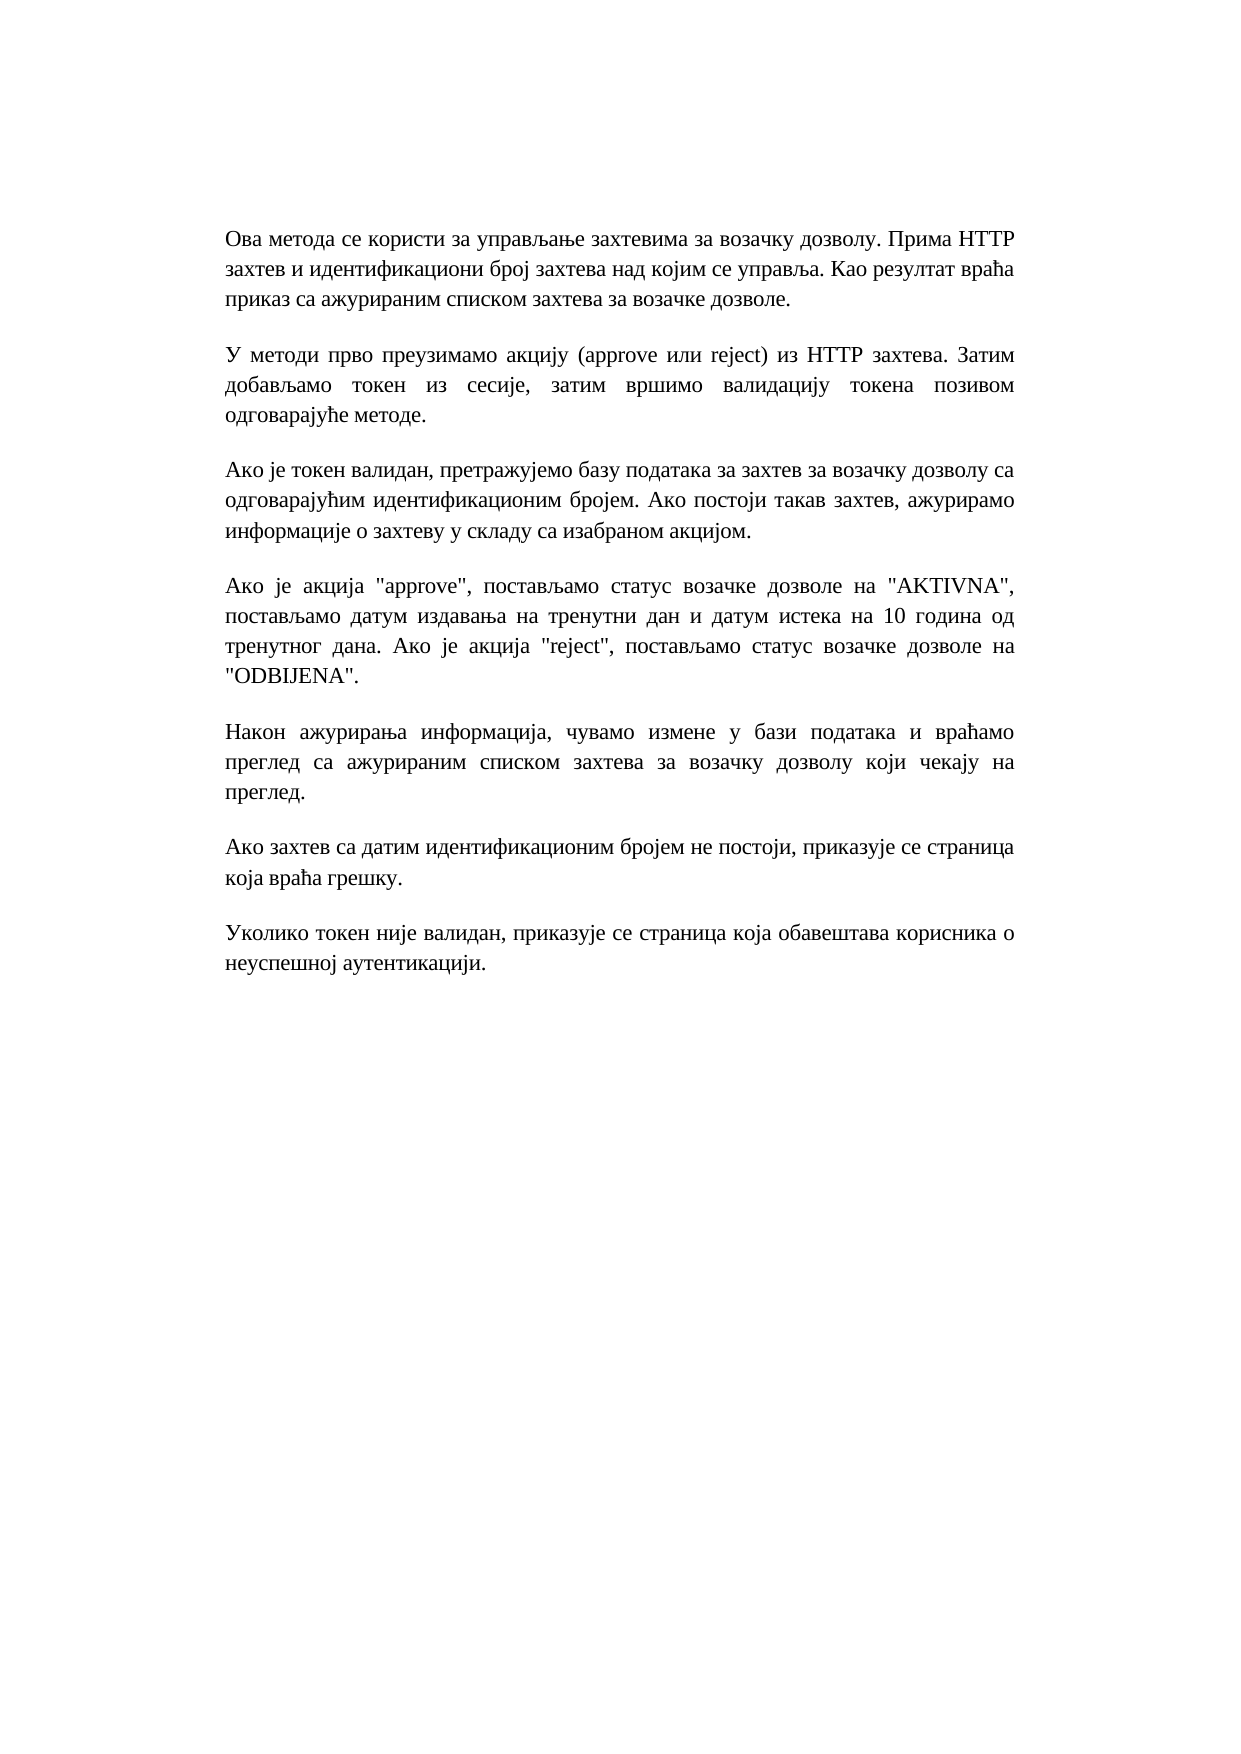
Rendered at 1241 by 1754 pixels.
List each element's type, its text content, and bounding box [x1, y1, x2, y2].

text Ова метода се користи за управљање захтевима за возачку дозволу. Прима HTTP захтев и идентификациони број захтева над којим се управља. Као резултат враћа приказ са ажурираним списком захтева за возачке дозволе. [225, 225, 1015, 312]
text Након ажурирања информација, чувамо измене у бази података и враћамо преглед са ажурираним списком захтева за возачку дозволу који чекају на преглед. [225, 718, 1015, 804]
text Уколико токен није валидан, приказује се страница која обавештава корисника о неуспешној аутентикацији. [225, 919, 1015, 975]
text Ако је токен валидан, претражујемо базу података за захтев за возачку дозволу са одговарајућим идентификационим бројем. Ако постоји такав захтев, ажурирамо информације о захтеву у складу са изабраном акцијом. [225, 456, 1015, 543]
text У методи прво преузимамо акцију (approve или reject) из HTTP захтева. Затим добављамо токен из сесије, затим вршимо валидацију токена позивом одговарајуће методе. [225, 341, 1015, 427]
text Ако захтев са датим идентификационим бројем не постоји, приказује се страница која враћа грешку. [225, 833, 1015, 890]
text Ако је акција "approve", постављамо статус возачке дозволе на "AKTIVNA", постављамо датум издавања на тренутни дан и датум истека на 10 година од тренутног дана. Ако је акција "reject", постављамо статус возачке дозволе на "ODBIJENA". [225, 572, 1015, 689]
